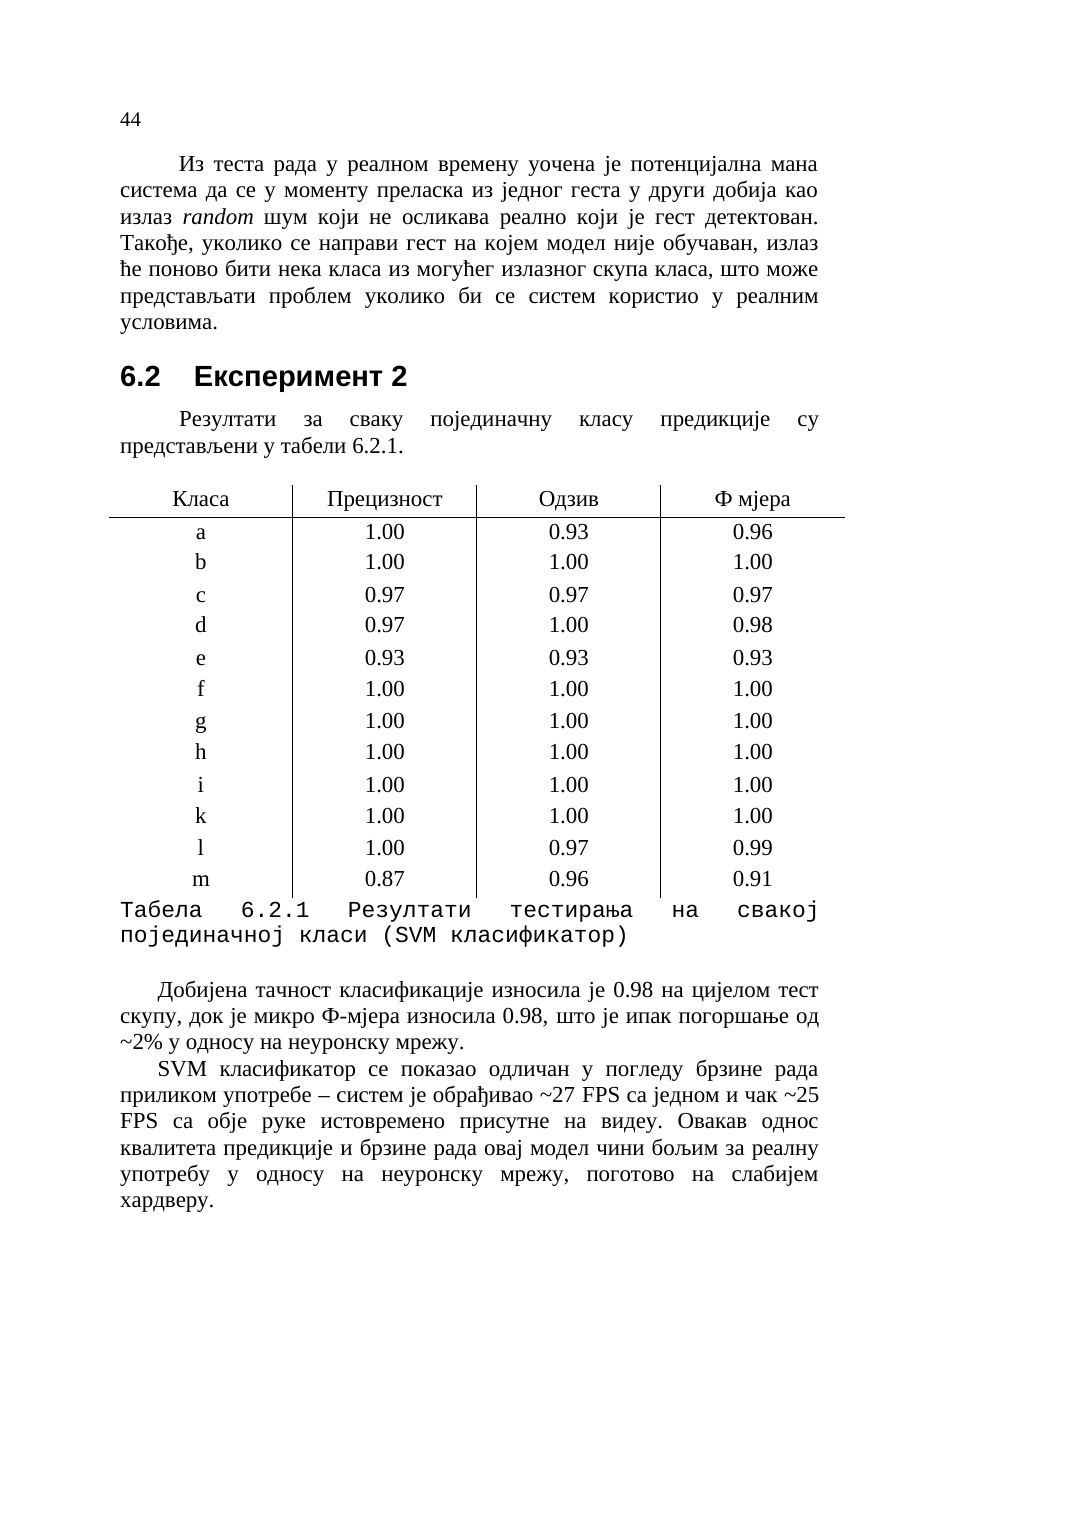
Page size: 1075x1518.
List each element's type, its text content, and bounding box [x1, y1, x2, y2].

table_cell 1.00 [477, 708, 660, 738]
table_cell 1.00 [661, 675, 845, 708]
table_header Прецизност [293, 485, 476, 517]
table_cell 1.00 [293, 518, 476, 548]
table_cell 0.91 [661, 865, 845, 898]
table_cell 1.00 [661, 771, 845, 802]
table_cell 1.00 [293, 802, 476, 834]
table_cell 0.99 [661, 835, 845, 865]
table_cell 1.00 [293, 771, 476, 802]
table_cell 0.96 [477, 865, 660, 898]
text Резултати за сваку појединачну класу предикције су представљени у табели 6.2.1. [120, 406, 820, 458]
text Добијена тачност класификације износила је 0.98 на цијелом тест скупу, док је микро Ф-мјера износила 0.98, што је ипак погоршање од ~2% у односу на неуронску мрежу. [120, 976, 820, 1055]
table_cell 0.93 [293, 644, 476, 675]
table_cell 1.00 [293, 675, 476, 708]
table_cell e [109, 644, 292, 675]
table_cell f [109, 675, 292, 708]
table_cell 0.93 [661, 644, 845, 675]
table_cell 0.93 [477, 518, 660, 548]
table_cell c [109, 581, 292, 611]
table_cell 0.98 [661, 611, 845, 644]
table_cell 1.00 [293, 738, 476, 771]
table_cell 1.00 [661, 548, 845, 581]
table_cell 0.97 [477, 581, 660, 611]
table_header Ф мјера [661, 485, 845, 517]
table_cell l [109, 835, 292, 865]
table_cell 0.93 [477, 644, 660, 675]
text Из теста рада у реалном времену уочена је потенцијална мана система да се у моменту преласка из једног геста у други добија као излаз random шум који не осликава реално који је гест детектован. Такође, уколико се направи гест на којем модел није обучаван, излаз ће поново бити нека класа из могућег излазног скупа класа, што може представљати проблем уколико би се систем користио у реалним условима. [120, 150, 820, 334]
table_cell 0.87 [293, 865, 476, 898]
table_cell 1.00 [293, 708, 476, 738]
table_cell 1.00 [661, 738, 845, 771]
table_cell 1.00 [293, 835, 476, 865]
subtitle Експеримент 2 [120, 359, 820, 393]
table_cell g [109, 708, 292, 738]
table_cell 1.00 [661, 708, 845, 738]
table_cell 0.97 [477, 835, 660, 865]
table_cell h [109, 738, 292, 771]
table_cell a [109, 518, 292, 548]
table_cell 1.00 [477, 548, 660, 581]
table_cell 0.96 [661, 518, 845, 548]
table_cell 1.00 [477, 675, 660, 708]
table_header Класа [109, 485, 292, 517]
table_header Одзив [477, 485, 660, 517]
text SVM класификатор се показао одличан у погледу брзине рада приликом употребе – систем је обрађивао ~27 FPS са једном и чак ~25 FPS са обје руке истовремено присутне на видеу. Овакав однос квалитета предикције и брзине рада овај модел чини бољим за реалну употребу у односу на неуронску мрежу, поготово на слабијем хардверу. [120, 1055, 820, 1213]
table_cell 1.00 [477, 771, 660, 802]
table_cell k [109, 802, 292, 834]
table_cell 1.00 [661, 802, 845, 834]
table_cell 1.00 [477, 611, 660, 644]
text Табела 6.2.1 Резултати тестирања на свакој појединачној класи (SVM класификатор) [120, 898, 820, 950]
table_cell 0.97 [661, 581, 845, 611]
table_cell b [109, 548, 292, 581]
table_cell 1.00 [293, 548, 476, 581]
table_cell d [109, 611, 292, 644]
table_cell 1.00 [477, 738, 660, 771]
table_cell i [109, 771, 292, 802]
table_cell 0.97 [293, 611, 476, 644]
table_cell 0.97 [293, 581, 476, 611]
table_cell 1.00 [477, 802, 660, 834]
table_cell m [109, 865, 292, 898]
